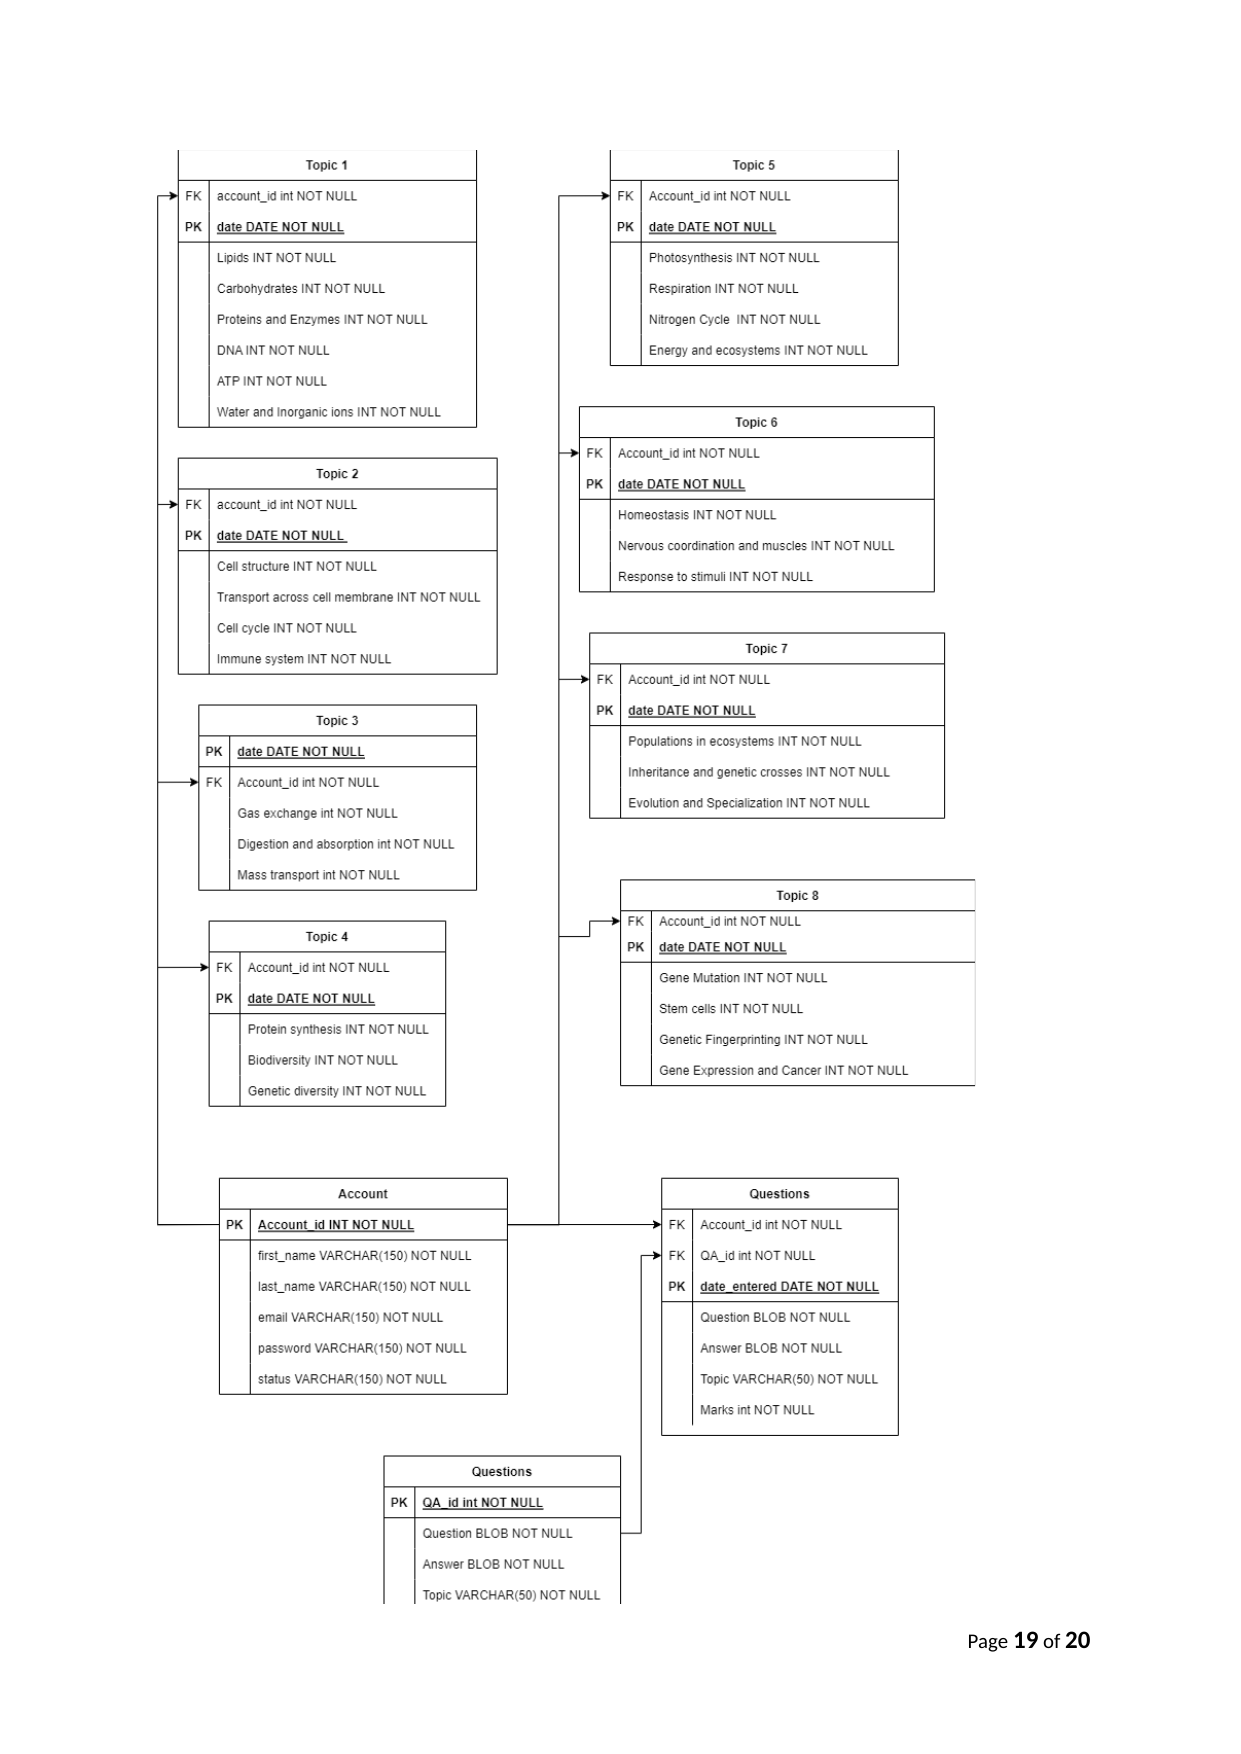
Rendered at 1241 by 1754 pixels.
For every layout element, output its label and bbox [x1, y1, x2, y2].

picture [150, 150, 976, 1604]
